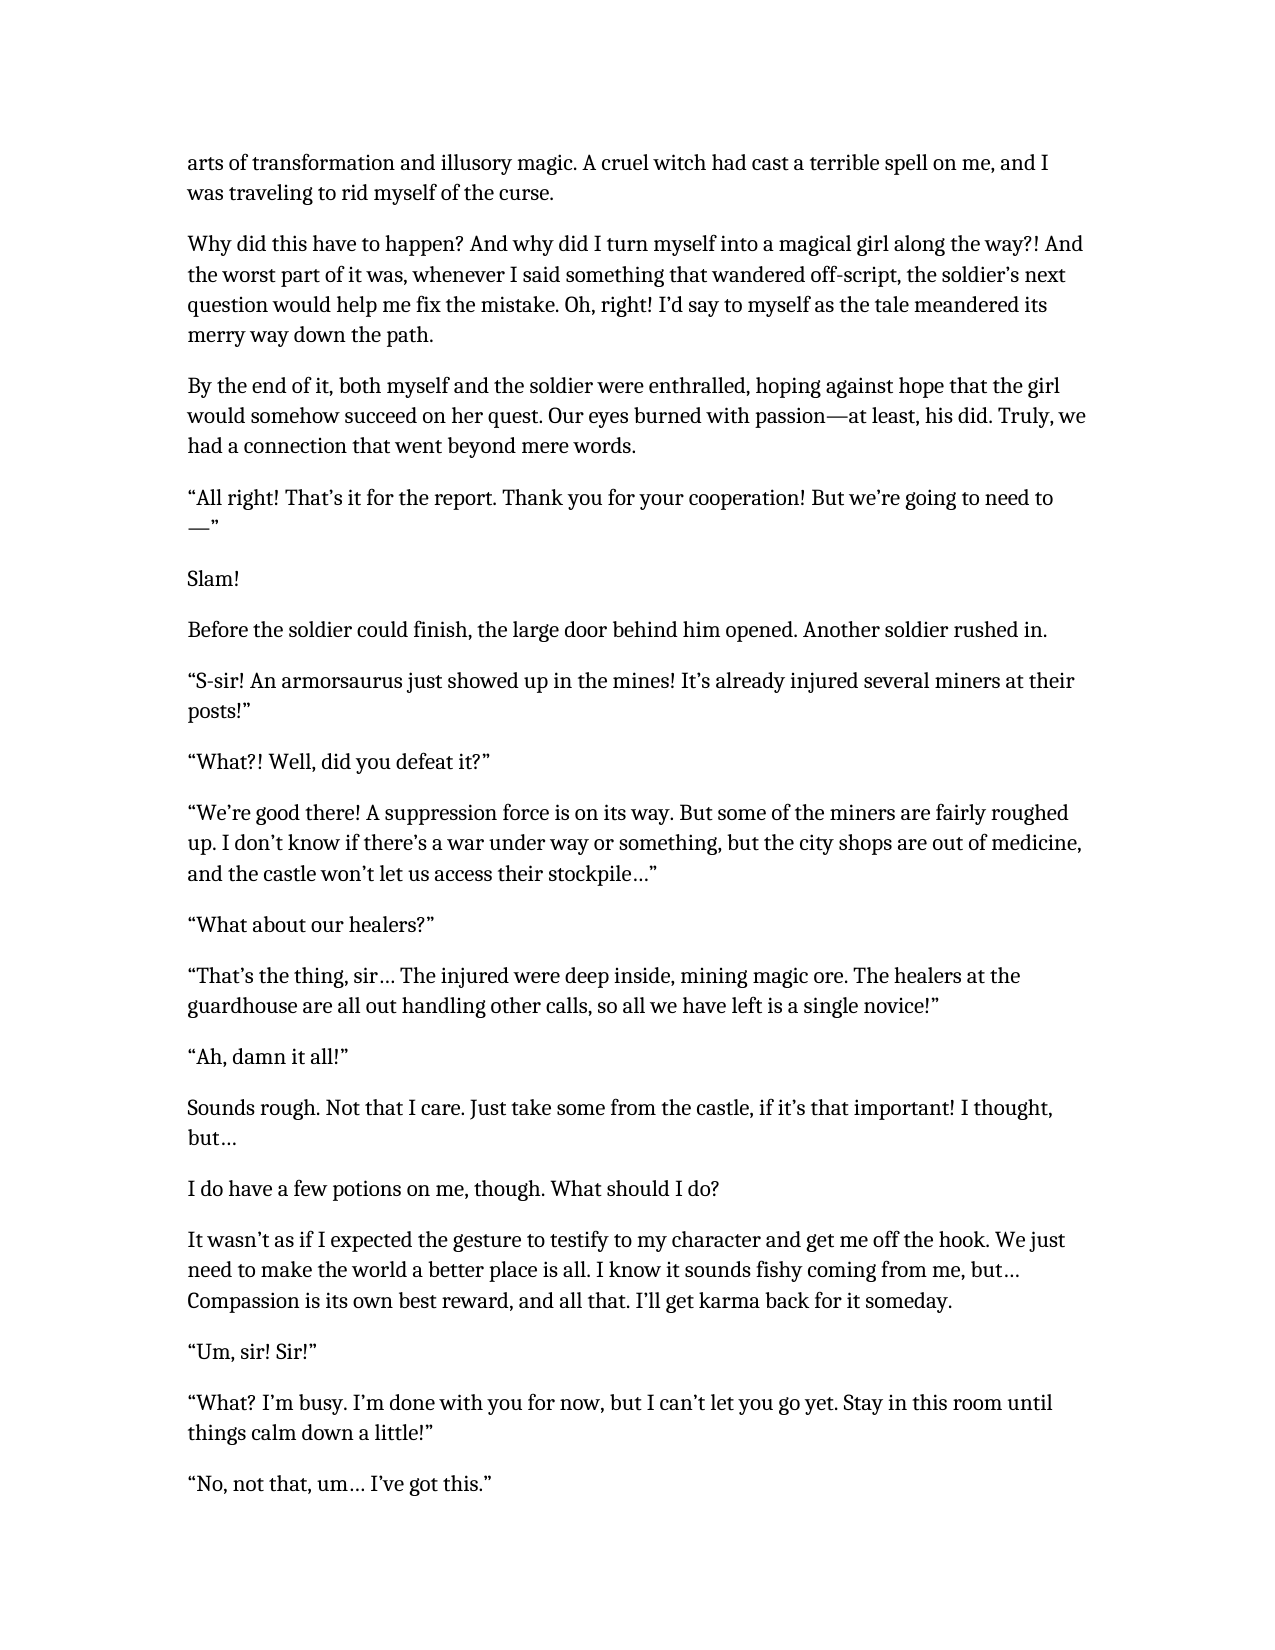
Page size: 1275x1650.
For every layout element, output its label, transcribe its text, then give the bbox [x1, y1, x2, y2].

text “All right! That’s it for the report. Thank you for your cooperation! But we’re going to need to—” [187, 484, 1087, 541]
text “S-sir! An armorsaurus just showed up in the mines! It’s already injured several miners at their posts!” [187, 668, 1087, 724]
text “What about our healers?” [187, 911, 1087, 938]
text “What?! Well, did you defeat it?” [187, 749, 1087, 775]
text By the end of it, both myself and the soldier were enthralled, hoping against hope that the girl would somehow succeed on her quest. Our eyes burned with passion—at least, his did. Truly, we had a connection that went beyond mere words. [187, 373, 1087, 460]
text “Um, sir! Sir!” [187, 1338, 1087, 1365]
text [187, 150, 1087, 207]
text “That’s the thing, sir… The injured were deep inside, mining magic ore. The healers at the guardhouse are all out handling other calls, so all we have left is a single novice!” [187, 962, 1087, 1019]
text It wasn’t as if I expected the gesture to testify to my character and get me off the hook. We just need to make the world a better place is all. I know it sounds fishy coming from me, but… Compassion is its own best reward, and all that. I’ll get karma back for it someday. [187, 1227, 1087, 1314]
text “We’re good there! A suppression force is on its way. But some of the miners are fairly roughed up. I don’t know if there’s a war under way or something, but the city shops are out of medicine, and the castle won’t let us access their stockpile…” [187, 800, 1087, 887]
text I do have a few potions on me, though. What should I do? [187, 1176, 1087, 1202]
text “Ah, damn it all!” [187, 1044, 1087, 1070]
text Slam! [187, 566, 1087, 592]
text Sounds rough. Not that I care. Just take some from the castle, if it’s that important! I thought, but… [187, 1095, 1087, 1151]
text Before the soldier could finish, the large door behind him opened. Another soldier rushed in. [187, 617, 1087, 643]
text “No, not that, um… I’ve got this.” [187, 1471, 1087, 1497]
text “What? I’m busy. I’m done with you for now, but I can’t let you go yet. Stay in this room until things calm down a little!” [187, 1389, 1087, 1446]
text Why did this have to happen? And why did I turn myself into a magical girl along the way?! And the worst part of it was, whenever I said something that wandered off-script, the soldier’s next question would help me fix the mistake. Oh, right! I’d say to myself as the tale meandered its merry way down the path. [187, 231, 1087, 348]
